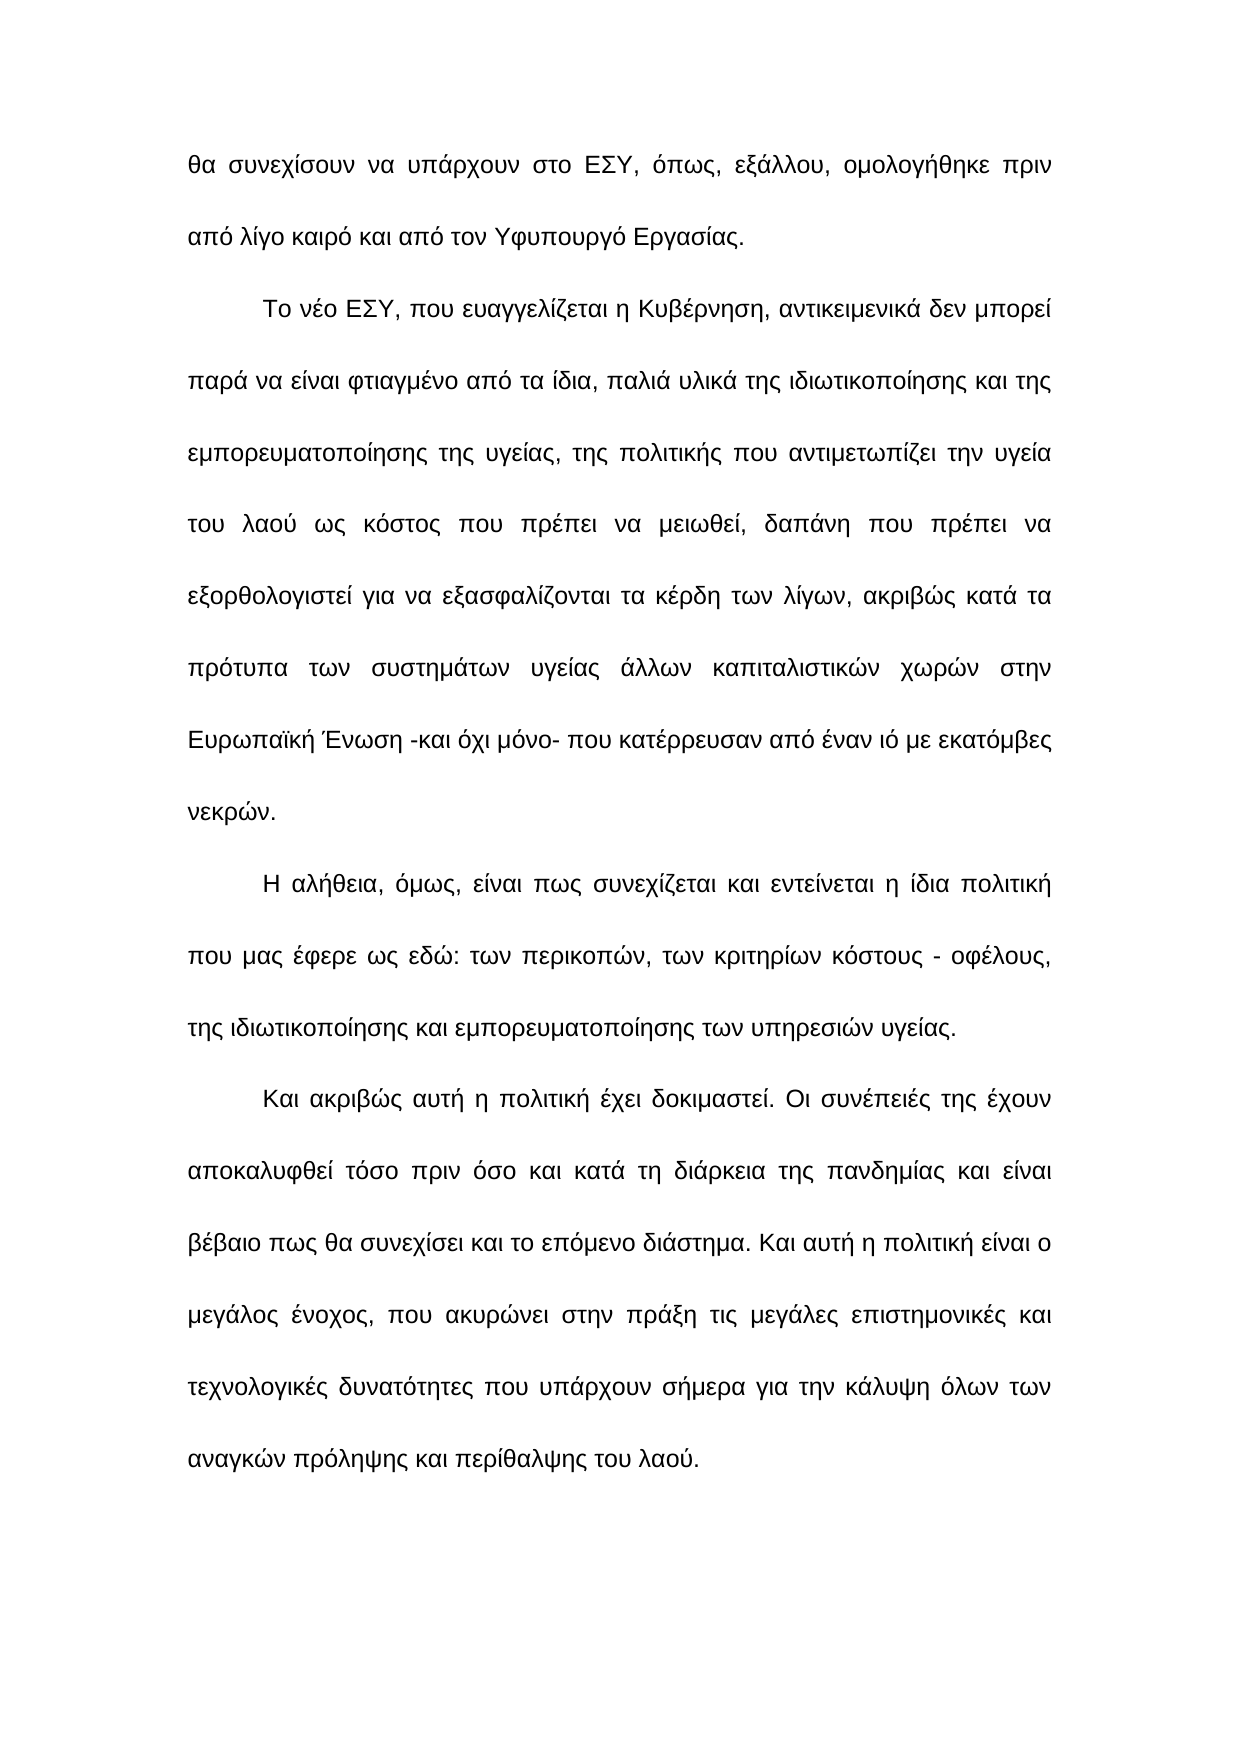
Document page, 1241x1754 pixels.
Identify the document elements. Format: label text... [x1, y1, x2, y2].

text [187, 150, 1053, 251]
text Η αλήθεια, όμως, είναι πως συνεχίζεται και εντείνεται η ίδια πολιτική που μας έφερε ως εδώ: των περικοπών, των κριτηρίων κόστους - οφέλους, της ιδιωτικοποίησης και εμπορευματοποίησης των υπηρεσιών υγείας. [187, 869, 1053, 1041]
text Το νέο ΕΣΥ, που ευαγγελίζεται η Κυβέρνηση, αντικειμενικά δεν μπορεί παρά να είναι φτιαγμένο από τα ίδια, παλιά υλικά της ιδιωτικοποίησης και της εμπορευματοποίησης της υγείας, της πολιτικής που αντιμετωπίζει την υγεία του λαού ως κόστος που πρέπει να μειωθεί, δαπάνη που πρέπει να εξορθολογιστεί για να εξασφαλίζονται τα κέρδη των λίγων, ακριβώς κατά τα πρότυπα των συστημάτων υγείας άλλων καπιταλιστικών χωρών στην Ευρωπαϊκή Ένωση -και όχι μόνο- που κατέρρευσαν από έναν ιό με εκατόμβες νεκρών. [187, 294, 1053, 826]
text Και ακριβώς αυτή η πολιτική έχει δοκιμαστεί. Οι συνέπειές της έχουν αποκαλυφθεί τόσο πριν όσο και κατά τη διάρκεια της πανδημίας και είναι βέβαιο πως θα συνεχίσει και το επόμενο διάστημα. Και αυτή η πολιτική είναι ο μεγάλος ένοχος, που ακυρώνει στην πράξη τις μεγάλες επιστημονικές και τεχνολογικές δυνατότητες που υπάρχουν σήμερα για την κάλυψη όλων των αναγκών πρόληψης και περίθαλψης του λαού. [187, 1084, 1053, 1472]
